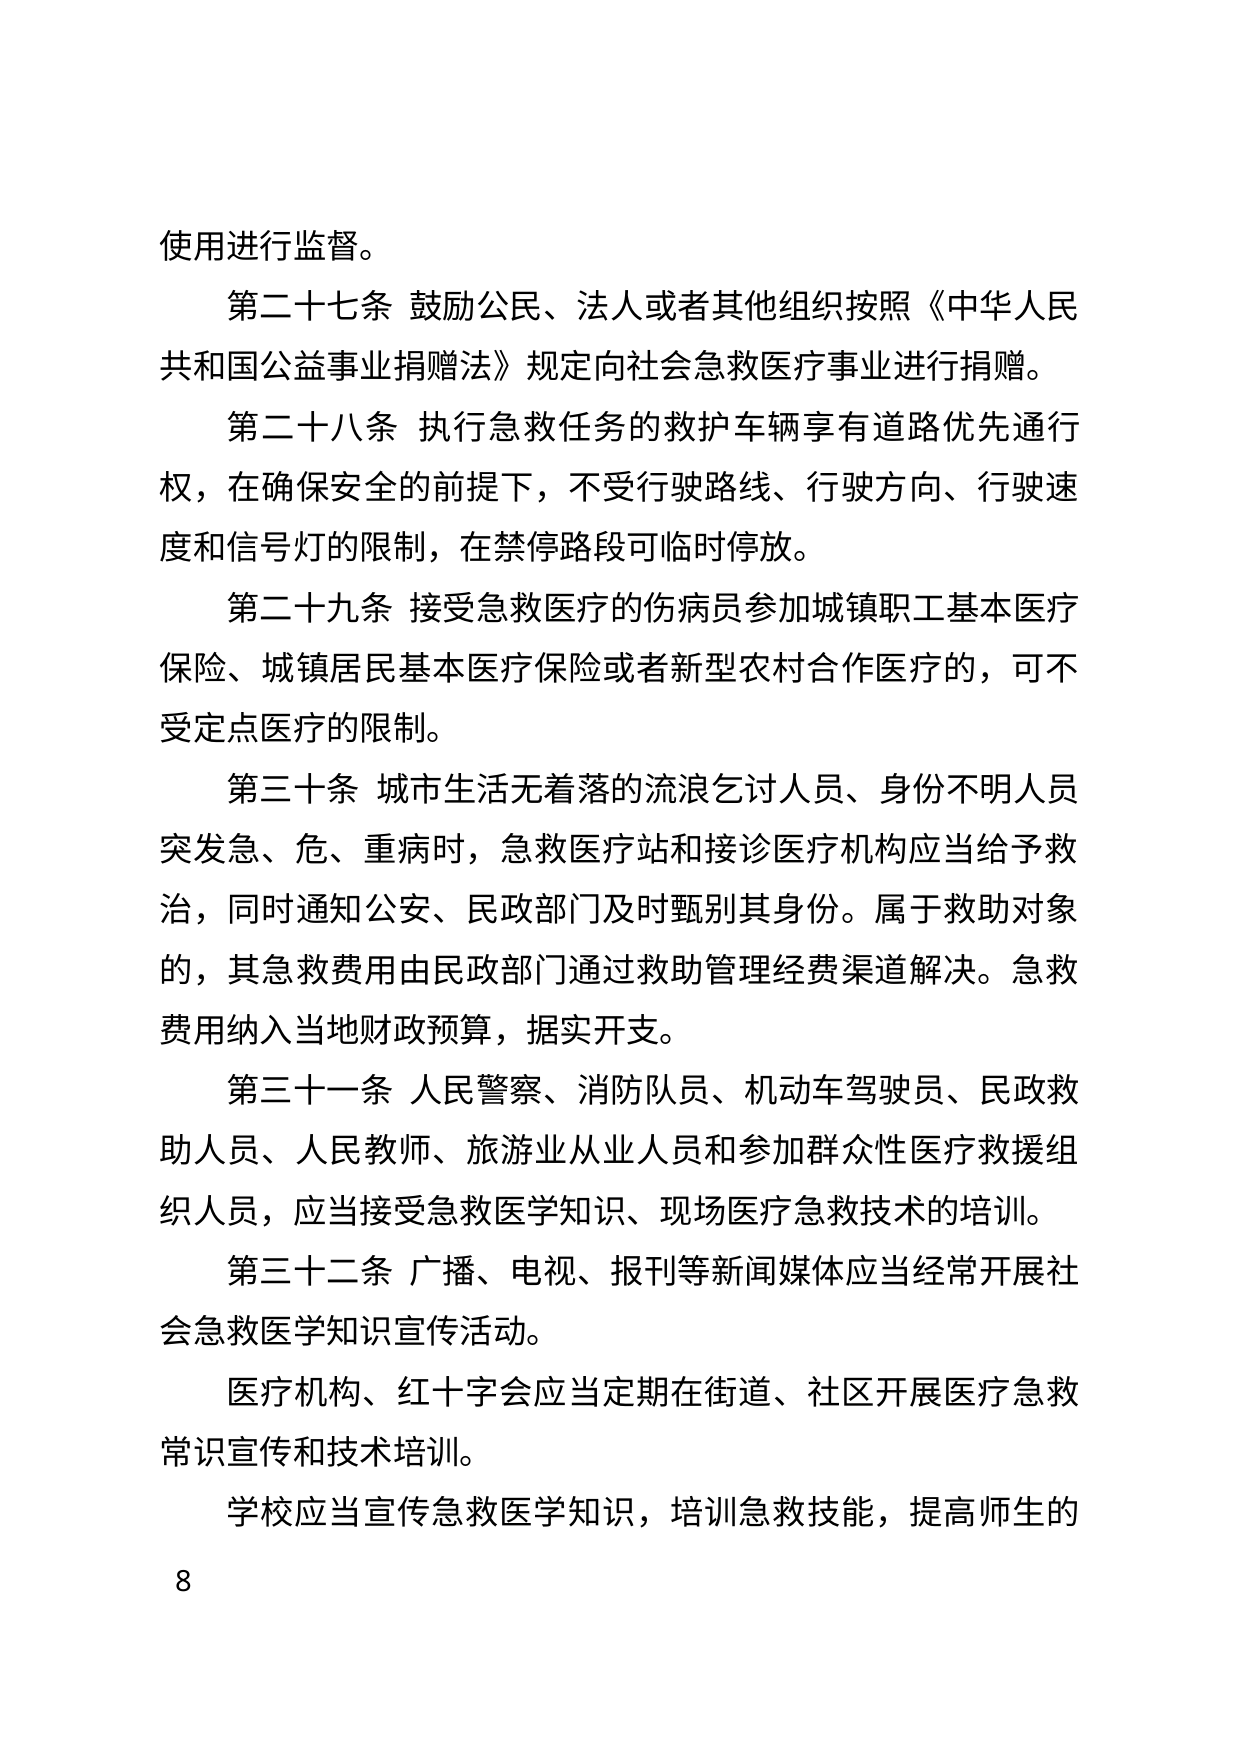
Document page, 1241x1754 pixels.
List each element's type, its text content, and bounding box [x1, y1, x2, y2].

text 第二十九条 接受急救医疗的伤病员参加城镇职工基本医疗保险、城镇居民基本医疗保险或者新型农村合作医疗的，可不受定点医疗的限制。 [159, 575, 1081, 756]
text 第三十条 城市生活无着落的流浪乞讨人员、身份不明人员突发急、危、重病时，急救医疗站和接诊医疗机构应当给予救治，同时通知公安、民政部门及时甄别其身份。属于救助对象的，其急救费用由民政部门通过救助管理经费渠道解决。急救费用纳入当地财政预算，据实开支。 [159, 756, 1081, 1058]
text 第三十二条 广播、电视、报刊等新闻媒体应当经常开展社会急救医学知识宣传活动。 [159, 1239, 1081, 1359]
text 第三十一条 人民警察、消防队员、机动车驾驶员、民政救助人员、人民教师、旅游业从业人员和参加群众性医疗救援组织人员，应当接受急救医学知识、现场医疗急救技术的培训。 [159, 1058, 1081, 1239]
text 第二十七条 鼓励公民、法人或者其他组织按照《中华人民共和国公益事业捐赠法》规定向社会急救医疗事业进行捐赠。 [159, 274, 1081, 394]
text 医疗机构、红十字会应当定期在街道、社区开展医疗急救常识宣传和技术培训。 [159, 1359, 1081, 1480]
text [159, 1480, 1081, 1540]
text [159, 213, 1081, 274]
text 第二十八条 执行急救任务的救护车辆享有道路优先通行权，在确保安全的前提下，不受行驶路线、行驶方向、行驶速度和信号灯的限制，在禁停路段可临时停放。 [159, 394, 1081, 575]
